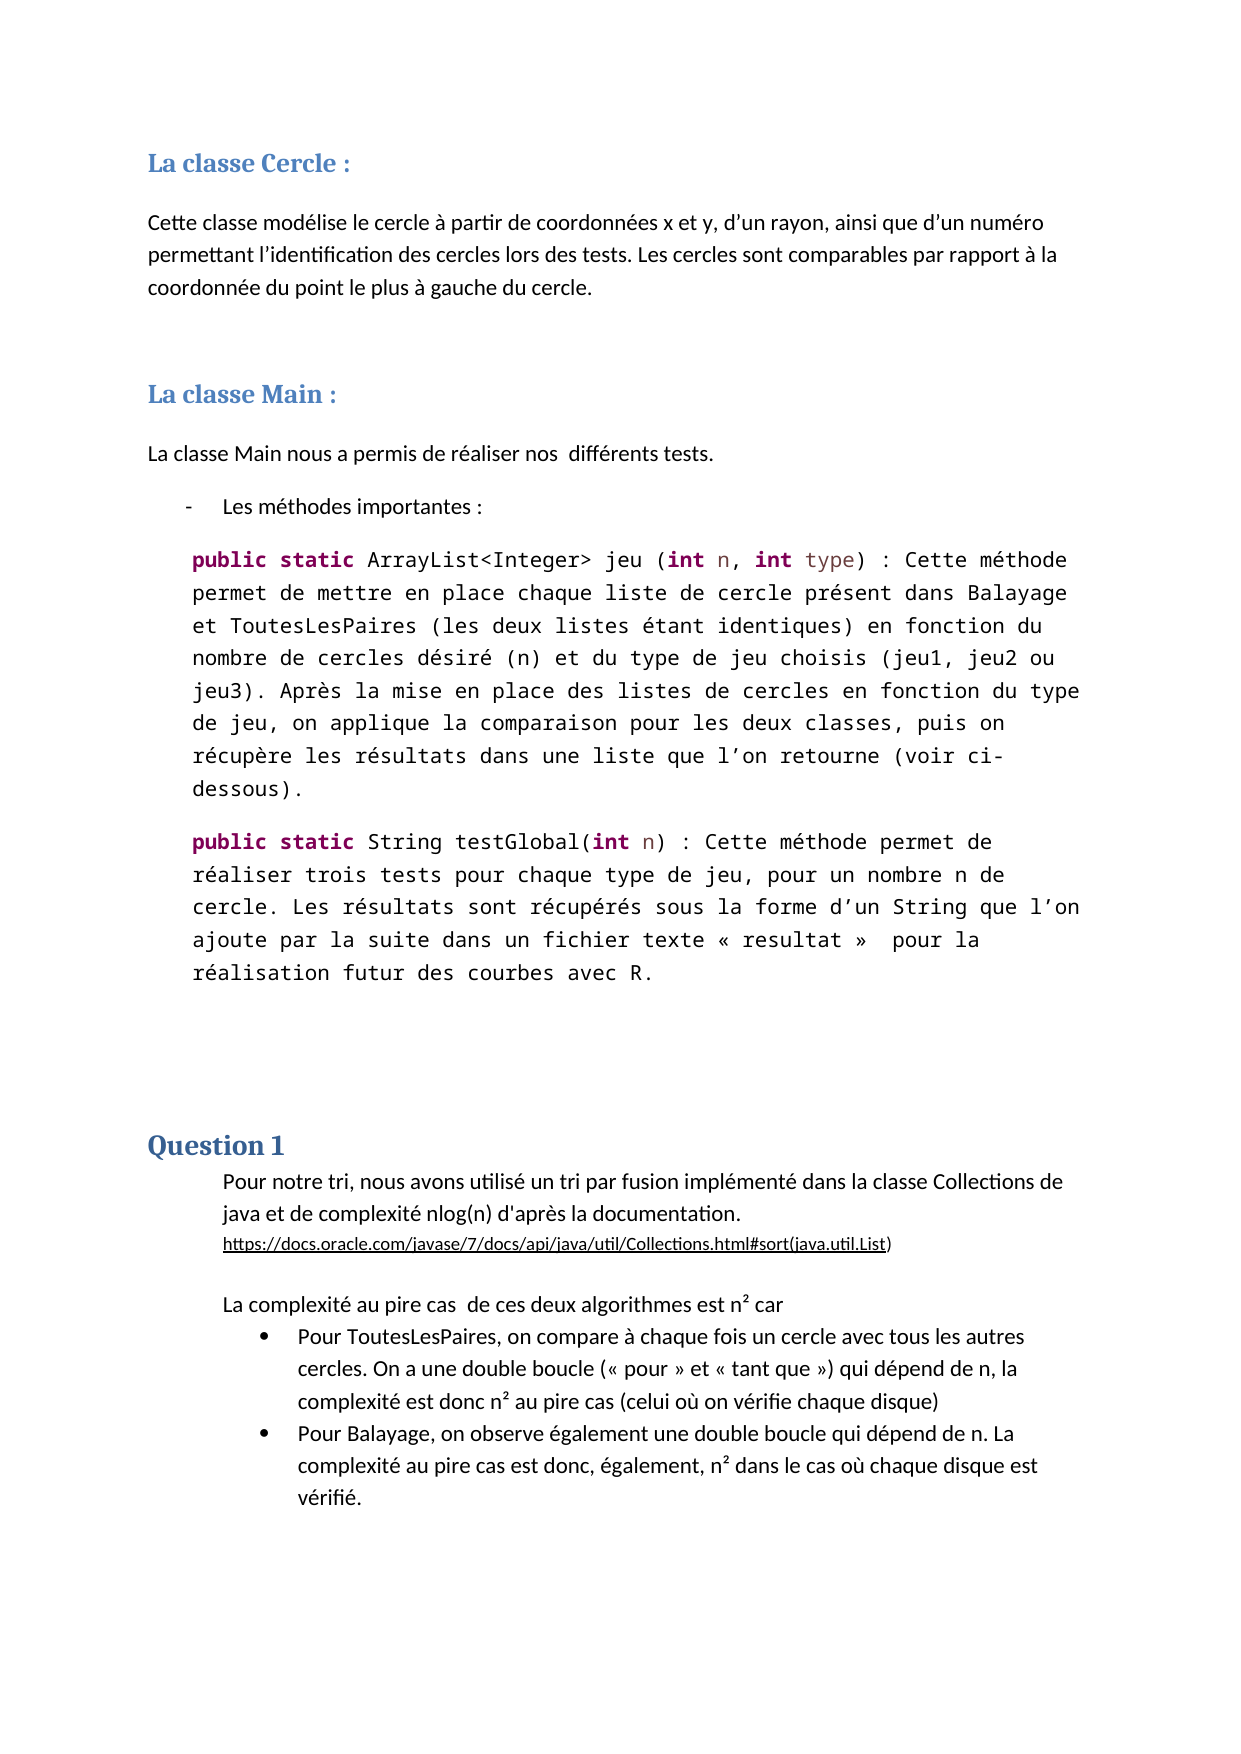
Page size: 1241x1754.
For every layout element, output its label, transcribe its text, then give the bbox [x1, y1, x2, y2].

list Pour Balayage, on observe également une double boucle qui dépend de n. La complexité au pire cas est donc, également, n² dans le cas où chaque disque est vérifié. [260, 1419, 1093, 1511]
text public static ArrayList<Integer> jeu (int n, int type) : Cette méthode permet de mettre en place chaque liste de cercle présent dans Balayage et ToutesLesPaires (les deux listes étant identiques) en fonction du nombre de cercles désiré (n) et du type de jeu choisis (jeu1, jeu2 ou jeu3). Après la mise en place des listes de cercles en fonction du type de jeu, on applique la comparaison pour les deux classes, puis on récupère les résultats dans une liste que l’on retourne (voir ci-dessous). [192, 546, 1093, 802]
subtitle La classe Cercle : [148, 148, 1093, 179]
list Pour notre tri, nous avons utilisé un tri par fusion implémenté dans la classe Collections de java et de complexité nlog(n) d'après la documentation. [223, 1167, 1093, 1227]
list La complexité au pire cas de ces deux algorithmes est n² car [223, 1290, 1093, 1318]
list Pour ToutesLesPaires, on compare à chaque fois un cercle avec tous les autres cercles. On a une double boucle (« pour » et « tant que ») qui dépend de n, la complexité est donc n² au pire cas (celui où on vérifie chaque disque) [260, 1322, 1093, 1415]
text Cette classe modélise le cercle à partir de coordonnées x et y, d’un rayon, ainsi que d’un numéro permettant l’identification des cercles lors des tests. Les cercles sont comparables par rapport à la coordonnée du point le plus à gauche du cercle. [148, 208, 1093, 301]
subtitle La classe Main : [148, 379, 1093, 410]
list https://docs.oracle.com/javase/7/docs/api/java/util/Collections.html#sort(java.util.List) [223, 1232, 1093, 1254]
text public static String testGlobal(int n) : Cette méthode permet de réaliser trois tests pour chaque type de jeu, pour un nombre n de cercle. Les résultats sont récupérés sous la forme d’un String que l’on ajoute par la suite dans un fichier texte « resultat » pour la réalisation futur des courbes avec R. [192, 827, 1093, 986]
subtitle Question 1 [148, 1129, 1093, 1162]
text La classe Main nous a permis de réaliser nos différents tests. [148, 439, 1093, 467]
list Les méthodes importantes : [185, 492, 1093, 521]
